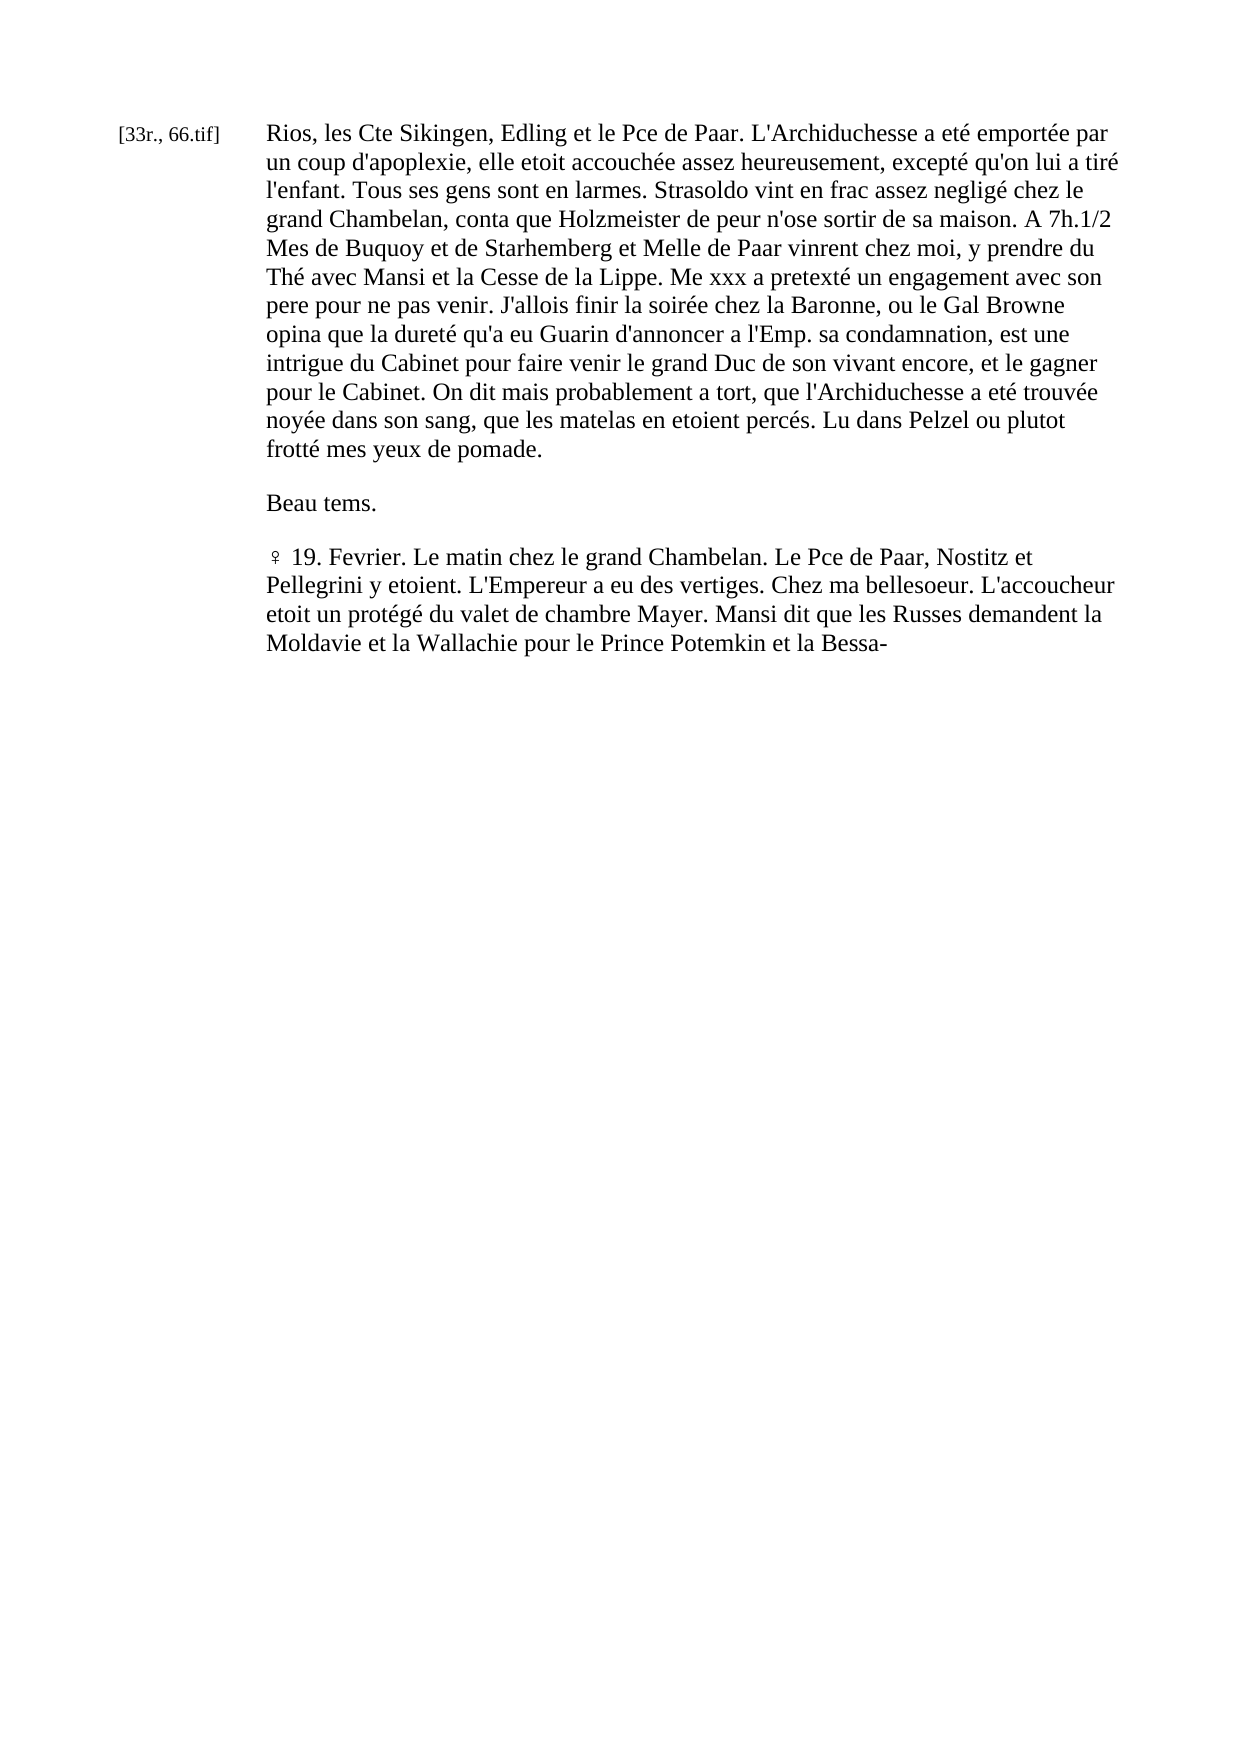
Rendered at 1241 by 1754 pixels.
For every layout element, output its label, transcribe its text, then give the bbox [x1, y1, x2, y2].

text ♀ 19. Fevrier. Le matin chez le grand Chambelan. Le Pce de Paar, Nostitz et Pellegrini y etoient. L'Empereur a eu des vertiges. Chez ma bellesoeur. L'accoucheur etoit un protégé du valet de chambre Mayer. Mansi dit que les Russes demandent la Moldavie et la Wallachie pour le Prince Potemkin et la Bessa- [266, 542, 1122, 657]
text [33r., 66.tif] Rios, les Cte Sikingen, Edling et le Pce de Paar. L'Archiduchesse a eté emportée par un coup d'apoplexie, elle etoit accouchée assez heureusement, excepté qu'on lui a tiré l'enfant. Tous ses gens sont en larmes. Strasoldo vint en frac assez negligé chez le grand Chambelan, conta que Holzmeister de peur n'ose sortir de sa maison. A 7h.1/2 Mes de Buquoy et de Starhemberg et Melle de Paar vinrent chez moi, y prendre du Thé avec Mansi et la Cesse de la Lippe. Me xxx a pretexté un engagement avec son pere pour ne pas venir. J'allois finir la soirée chez la Baronne, ou le Gal Browne opina que la dureté qu'a eu Guarin d'annoncer a l'Emp. sa condamnation, est une intrigue du Cabinet pour faire venir le grand Duc de son vivant encore, et le gagner pour le Cabinet. On dit mais probablement a tort, que l'Archiduchesse a eté trouvée noyée dans son sang, que les matelas en etoient percés. Lu dans Pelzel ou plutot frotté mes yeux de pomade. [118, 118, 1122, 463]
text Beau tems. [266, 488, 1122, 517]
